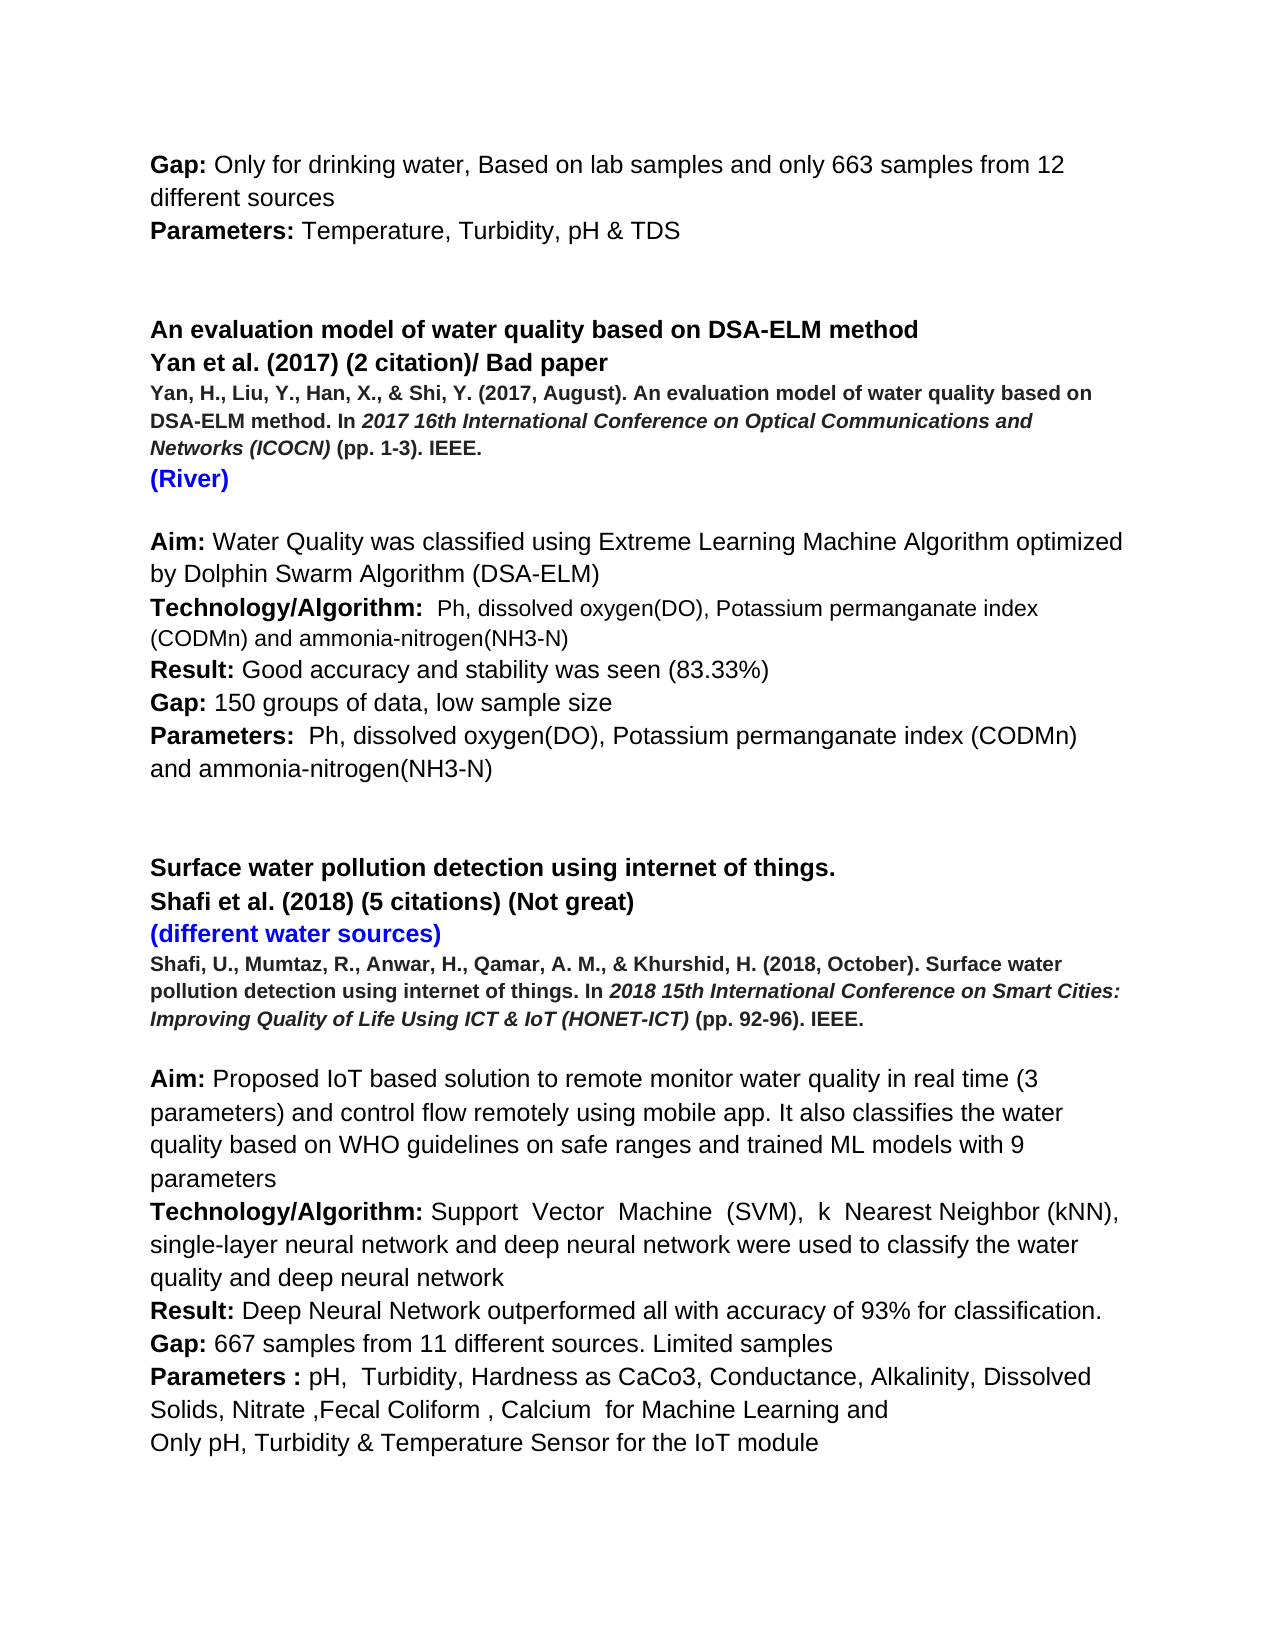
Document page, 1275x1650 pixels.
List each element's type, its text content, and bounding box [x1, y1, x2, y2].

text Parameters: Temperature, Turbidity, pH & TDS [150, 216, 1125, 245]
text An evaluation model of water quality based on DSA-ELM method [150, 315, 1125, 344]
text (River) [150, 464, 1125, 523]
text Aim: Proposed IoT based solution to remote monitor water quality in real time (3 parameters) and control flow remotely using mobile app. It also classifies the water quality based on WHO guidelines on safe ranges and trained ML models with 9 parameters [150, 1064, 1125, 1192]
text Technology/Algorithm: Ph, dissolved oxygen(DO), Potassium permanganate index (CODMn) and ammonia-nitrogen(NH3-N) [150, 592, 1125, 651]
text Gap: Only for drinking water, Based on lab samples and only 663 samples from 12 different sources [150, 150, 1125, 212]
text Aim: Water Quality was classified using Extreme Learning Machine Algorithm optimized by Dolphin Swarm Algorithm (DSA-ELM) [150, 526, 1125, 588]
text (different water sources) Shafi, U., Mumtaz, R., Anwar, H., Qamar, A. M., & Khurshid, H. (2018, October). Surface water pollution detection using internet of things. In 2018 15th International Conference on Smart Cities: Improving Quality of Life Using ICT & IoT (HONET-ICT) (pp. 92-96). IEEE. [150, 919, 1125, 1031]
text Parameters: Ph, dissolved oxygen(DO), Potassium permanganate index (CODMn) and ammonia-nitrogen(NH3-N) [150, 721, 1125, 783]
text Surface water pollution detection using internet of things. Shafi et al. (2018) (5 citations) (Not great) [150, 853, 1125, 915]
text Parameters : pH, Turbidity, Hardness as CaCo3, Conductance, Alkalinity, Dissolved Solids, Nitrate ,Fecal Coliform , Calcium for Machine Learning and [150, 1362, 1125, 1423]
text Technology/Algorithm: Support Vector Machine (SVM), k Nearest Neighbor (kNN), single-layer neural network and deep neural network were used to classify the water quality and deep neural network [150, 1197, 1125, 1291]
text Yan et al. (2017) (2 citation)/ Bad paper [150, 348, 1125, 377]
text Result: Deep Neural Network outperformed all with accuracy of 93% for classification. [150, 1296, 1125, 1324]
text Only pH, Turbidity & Temperature Sensor for the IoT module [150, 1428, 1125, 1456]
text Result: Good accuracy and stability was seen (83.33%) [150, 655, 1125, 684]
text Yan, H., Liu, Y., Han, X., & Shi, Y. (2017, August). An evaluation model of water quality based on DSA-ELM method. In 2017 16th International Conference on Optical Communications and Networks (ICOCN) (pp. 1-3). IEEE. [150, 381, 1125, 460]
text Gap: 667 samples from 11 different sources. Limited samples [150, 1329, 1125, 1357]
text Gap: 150 groups of data, low sample size [150, 688, 1125, 717]
